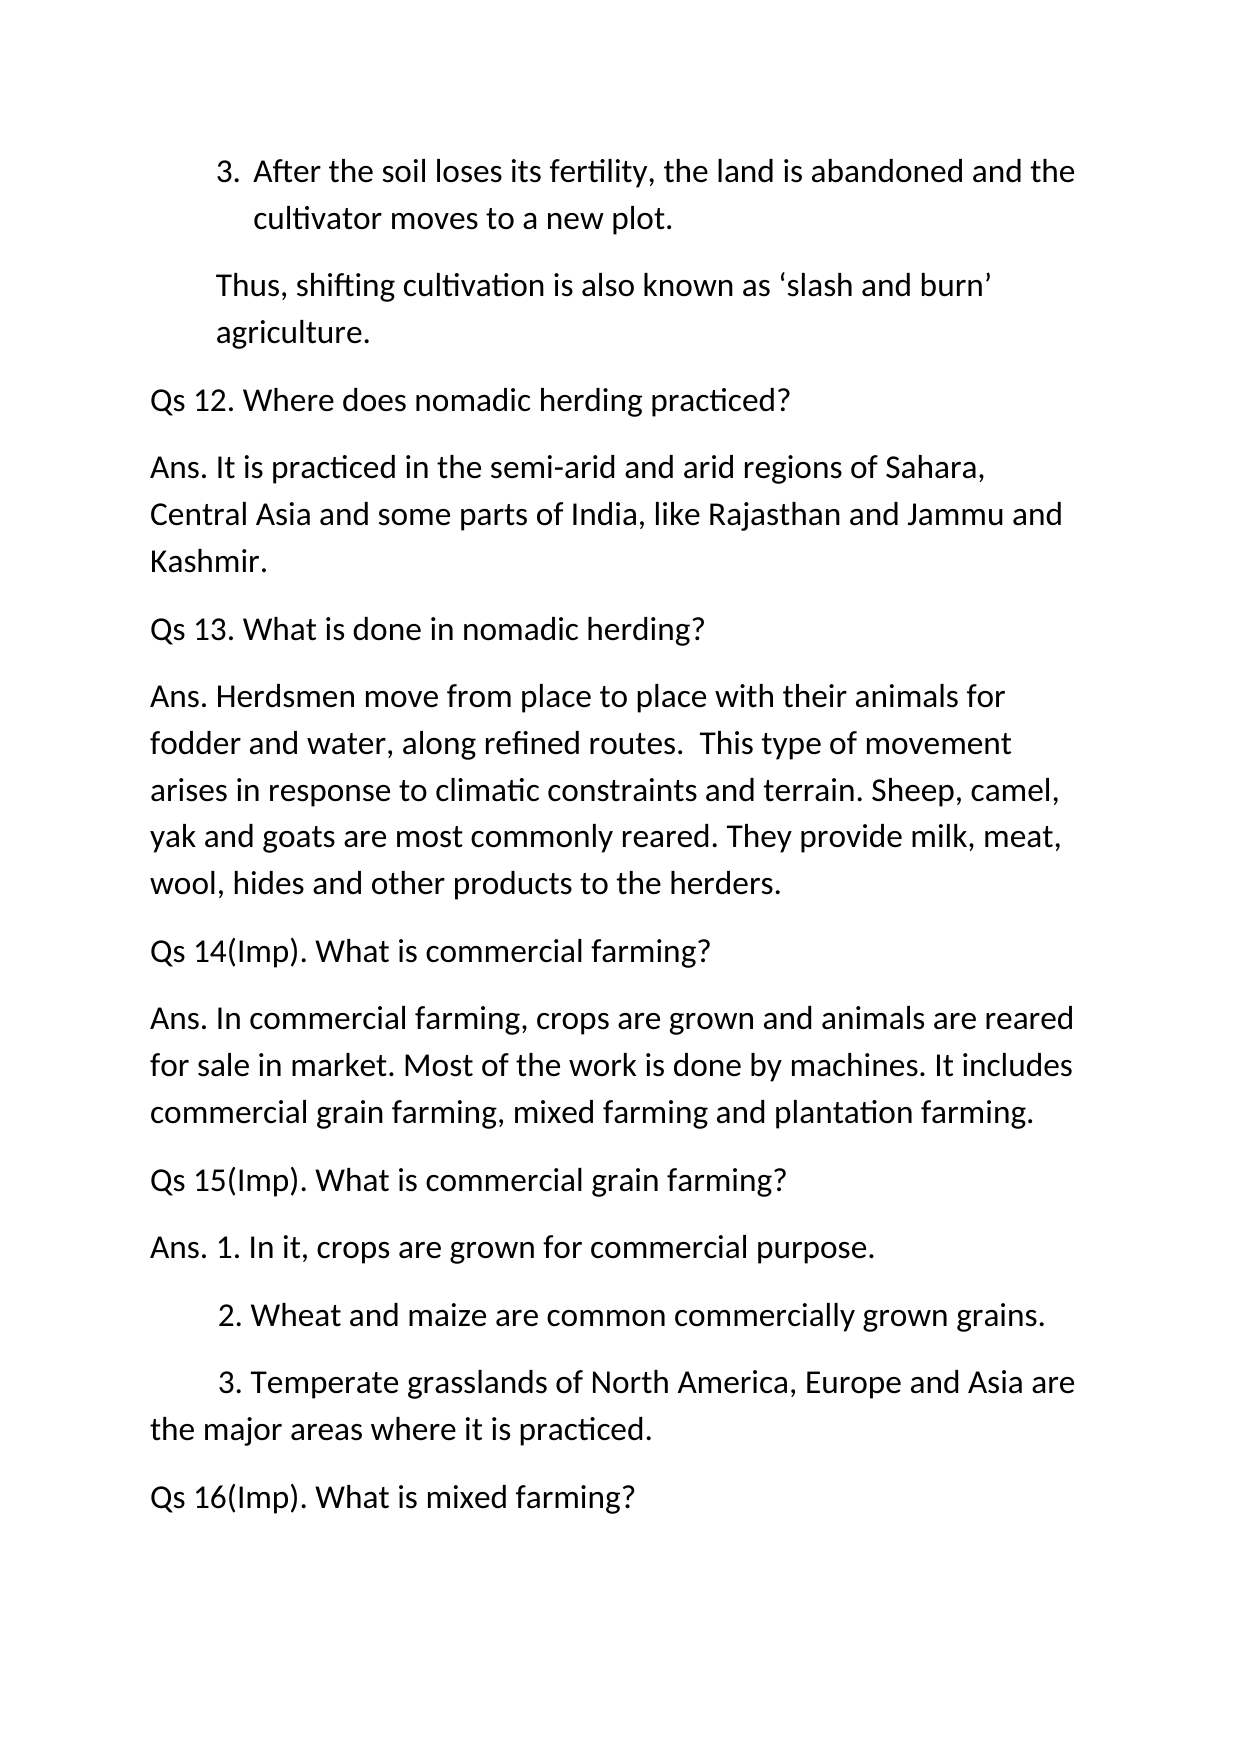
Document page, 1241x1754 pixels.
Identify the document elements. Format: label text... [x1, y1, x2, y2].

text Qs 14(Imp). What is commercial farming? [150, 930, 1090, 971]
text Qs 15(Imp). What is commercial grain farming? [150, 1158, 1090, 1199]
text Qs 13. What is done in nomadic herding? [150, 607, 1090, 648]
list After the soil loses its fertility, the land is abandoned and the cultivator moves to a new plot. [216, 150, 1090, 237]
text Qs 12. Where does nomadic herding practiced? [150, 379, 1090, 419]
text Ans. Herdsmen move from place to place with their animals for fodder and water, along refined routes. This type of movement arises in response to climatic constraints and terrain. Sheep, camel, yak and goats are most commonly reared. They provide milk, meat, wool, hides and other products to the herders. [150, 675, 1090, 903]
text Ans. 1. In it, crops are grown for commercial purpose. [150, 1226, 1090, 1267]
text 2. Wheat and maize are common commercially grown grains. [150, 1294, 1090, 1334]
text 3. Temperate grasslands of North America, Europe and Asia are the major areas where it is practiced. [150, 1361, 1090, 1449]
text Qs 16(Imp). What is mixed farming? [150, 1476, 1090, 1516]
text Ans. In commercial farming, crops are grown and animals are reared for sale in market. Most of the work is done by machines. It includes commercial grain farming, mixed farming and plantation farming. [150, 997, 1090, 1132]
text Ans. It is practiced in the semi-arid and arid regions of Sahara, Central Asia and some parts of India, like Rajasthan and Jammu and Kashmir. [150, 446, 1090, 581]
text Thus, shifting cultivation is also known as ‘slash and burn’ agriculture. [216, 264, 1090, 352]
